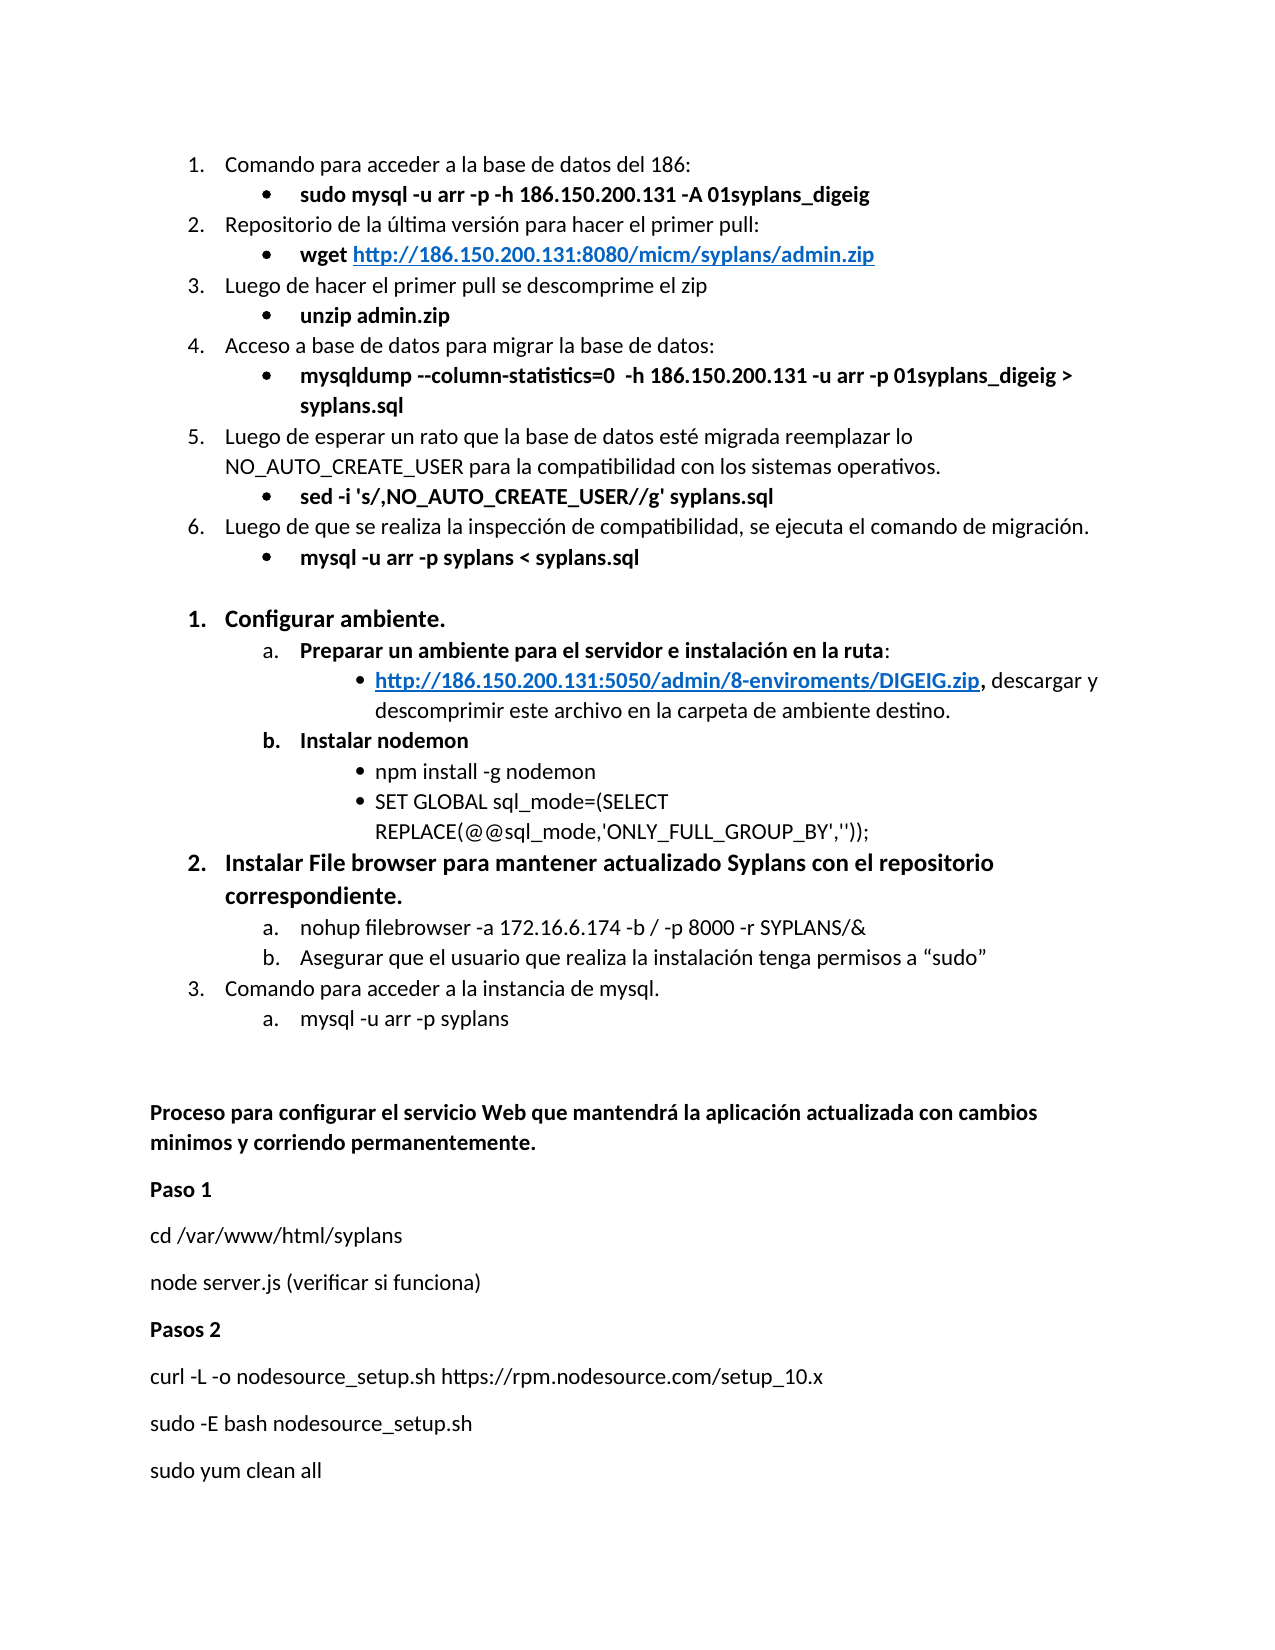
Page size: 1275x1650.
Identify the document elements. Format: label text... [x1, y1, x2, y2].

list Configurar ambiente. [187, 603, 1125, 634]
list Instalar nodemon [262, 727, 1125, 755]
list Asegurar que el usuario que realiza la instalación tenga permisos a “sudo” [262, 943, 1125, 972]
list nohup filebrowser -a 172.16.6.174 -b / -p 8000 -r SYPLANS/& [262, 913, 1125, 941]
text sudo -E bash nodesource_setup.sh [150, 1409, 1125, 1437]
list Acceso a base de datos para migrar la base de datos: [187, 331, 1125, 359]
text node server.js (verificar si funciona) [150, 1268, 1125, 1297]
list npm install -g nodemon [356, 757, 1125, 785]
list Luego de que se realiza la inspección de compatibilidad, se ejecuta el comando de migración. [187, 512, 1125, 541]
list sudo mysql -u arr -p -h 186.150.200.131 -A 01syplans_digeig [262, 180, 1125, 208]
list sed -i 's/,NO_AUTO_CREATE_USER//g' syplans.sql [262, 482, 1125, 510]
text Pasos 2 [150, 1315, 1125, 1343]
list Comando para acceder a la base de datos del 186: [187, 150, 1125, 178]
list Comando para acceder a la instancia de mysql. [187, 974, 1125, 1002]
list Preparar un ambiente para el servidor e instalación en la ruta: [262, 636, 1125, 664]
list http://186.150.200.131:5050/admin/8-enviroments/DIGEIG.zip, descargar y descomprimir este archivo en la carpeta de ambiente destino. [356, 666, 1125, 724]
text sudo yum clean all [150, 1456, 1125, 1484]
list Repositorio de la última versión para hacer el primer pull: [187, 210, 1125, 238]
list wget http://186.150.200.131:8080/micm/syplans/admin.zip [262, 241, 1125, 269]
list Luego de hacer el primer pull se descomprime el zip [187, 271, 1125, 299]
list mysql -u arr -p syplans < syplans.sql [262, 543, 1125, 571]
text Proceso para configurar el servicio Web que mantendrá la aplicación actualizada con cambios minimos y corriendo permanentemente. [150, 1098, 1125, 1156]
list Luego de esperar un rato que la base de datos esté migrada reemplazar lo NO_AUTO_CREATE_USER para la compatibilidad con los sistemas operativos. [187, 422, 1125, 480]
text Paso 1 [150, 1175, 1125, 1203]
list mysql -u arr -p syplans [262, 1004, 1125, 1032]
list unzip admin.zip [262, 301, 1125, 329]
text curl -L -o nodesource_setup.sh https://rpm.nodesource.com/setup_10.x [150, 1362, 1125, 1390]
list Instalar File browser para mantener actualizado Syplans con el repositorio correspondiente. [187, 847, 1125, 911]
text cd /var/www/html/syplans [150, 1222, 1125, 1250]
list SET GLOBAL sql_mode=(SELECT REPLACE(@@sql_mode,'ONLY_FULL_GROUP_BY','')); [356, 787, 1125, 845]
list mysqldump --column-statistics=0 -h 186.150.200.131 -u arr -p 01syplans_digeig > syplans.sql [262, 361, 1125, 420]
